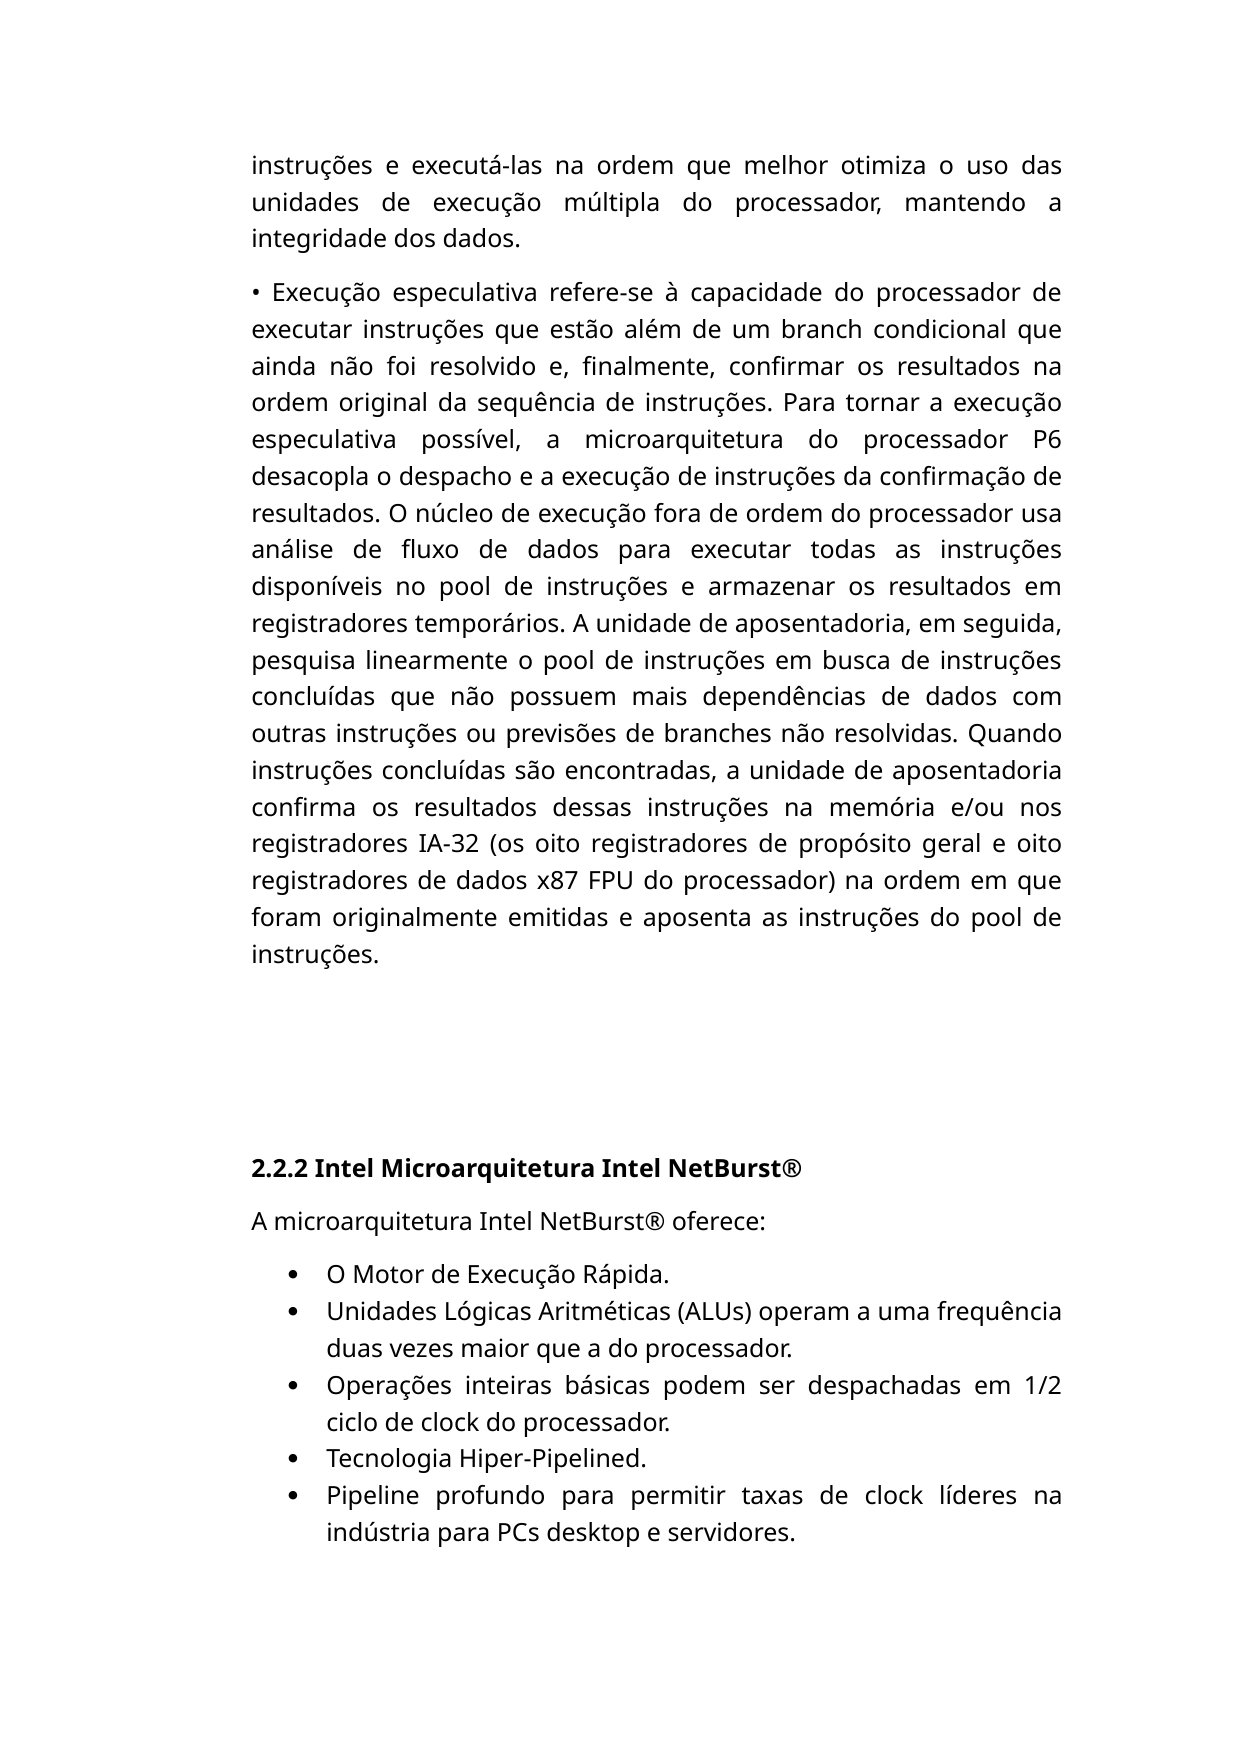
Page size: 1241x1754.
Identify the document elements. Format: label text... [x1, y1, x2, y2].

list Tecnologia Hiper-Pipelined. [288, 1441, 1063, 1475]
text A microarquitetura Intel NetBurst® oferece: [251, 1204, 1063, 1238]
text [251, 148, 1063, 255]
text • Execução especulativa refere-se à capacidade do processador de executar instruções que estão além de um branch condicional que ainda não foi resolvido e, finalmente, confirmar os resultados na ordem original da sequência de instruções. Para tornar a execução especulativa possível, a microarquitetura do processador P6 desacopla o despacho e a execução de instruções da confirmação de resultados. O núcleo de execução fora de ordem do processador usa análise de fluxo de dados para executar todas as instruções disponíveis no pool de instruções e armazenar os resultados em registradores temporários. A unidade de aposentadoria, em seguida, pesquisa linearmente o pool de instruções em busca de instruções concluídas que não possuem mais dependências de dados com outras instruções ou previsões de branches não resolvidas. Quando instruções concluídas são encontradas, a unidade de aposentadoria confirma os resultados dessas instruções na memória e/ou nos registradores IA-32 (os oito registradores de propósito geral e oito registradores de dados x87 FPU do processador) na ordem em que foram originalmente emitidas e aposenta as instruções do pool de instruções. [251, 274, 1063, 971]
list O Motor de Execução Rápida. [288, 1257, 1063, 1291]
list Unidades Lógicas Aritméticas (ALUs) operam a uma frequência duas vezes maior que a do processador. [288, 1294, 1063, 1365]
list Pipeline profundo para permitir taxas de clock líderes na indústria para PCs desktop e servidores. [288, 1478, 1063, 1548]
text 2.2.2 Intel Microarquitetura Intel NetBurst® [251, 1150, 1063, 1184]
list Operações inteiras básicas podem ser despachadas em 1/2 ciclo de clock do processador. [288, 1367, 1063, 1438]
